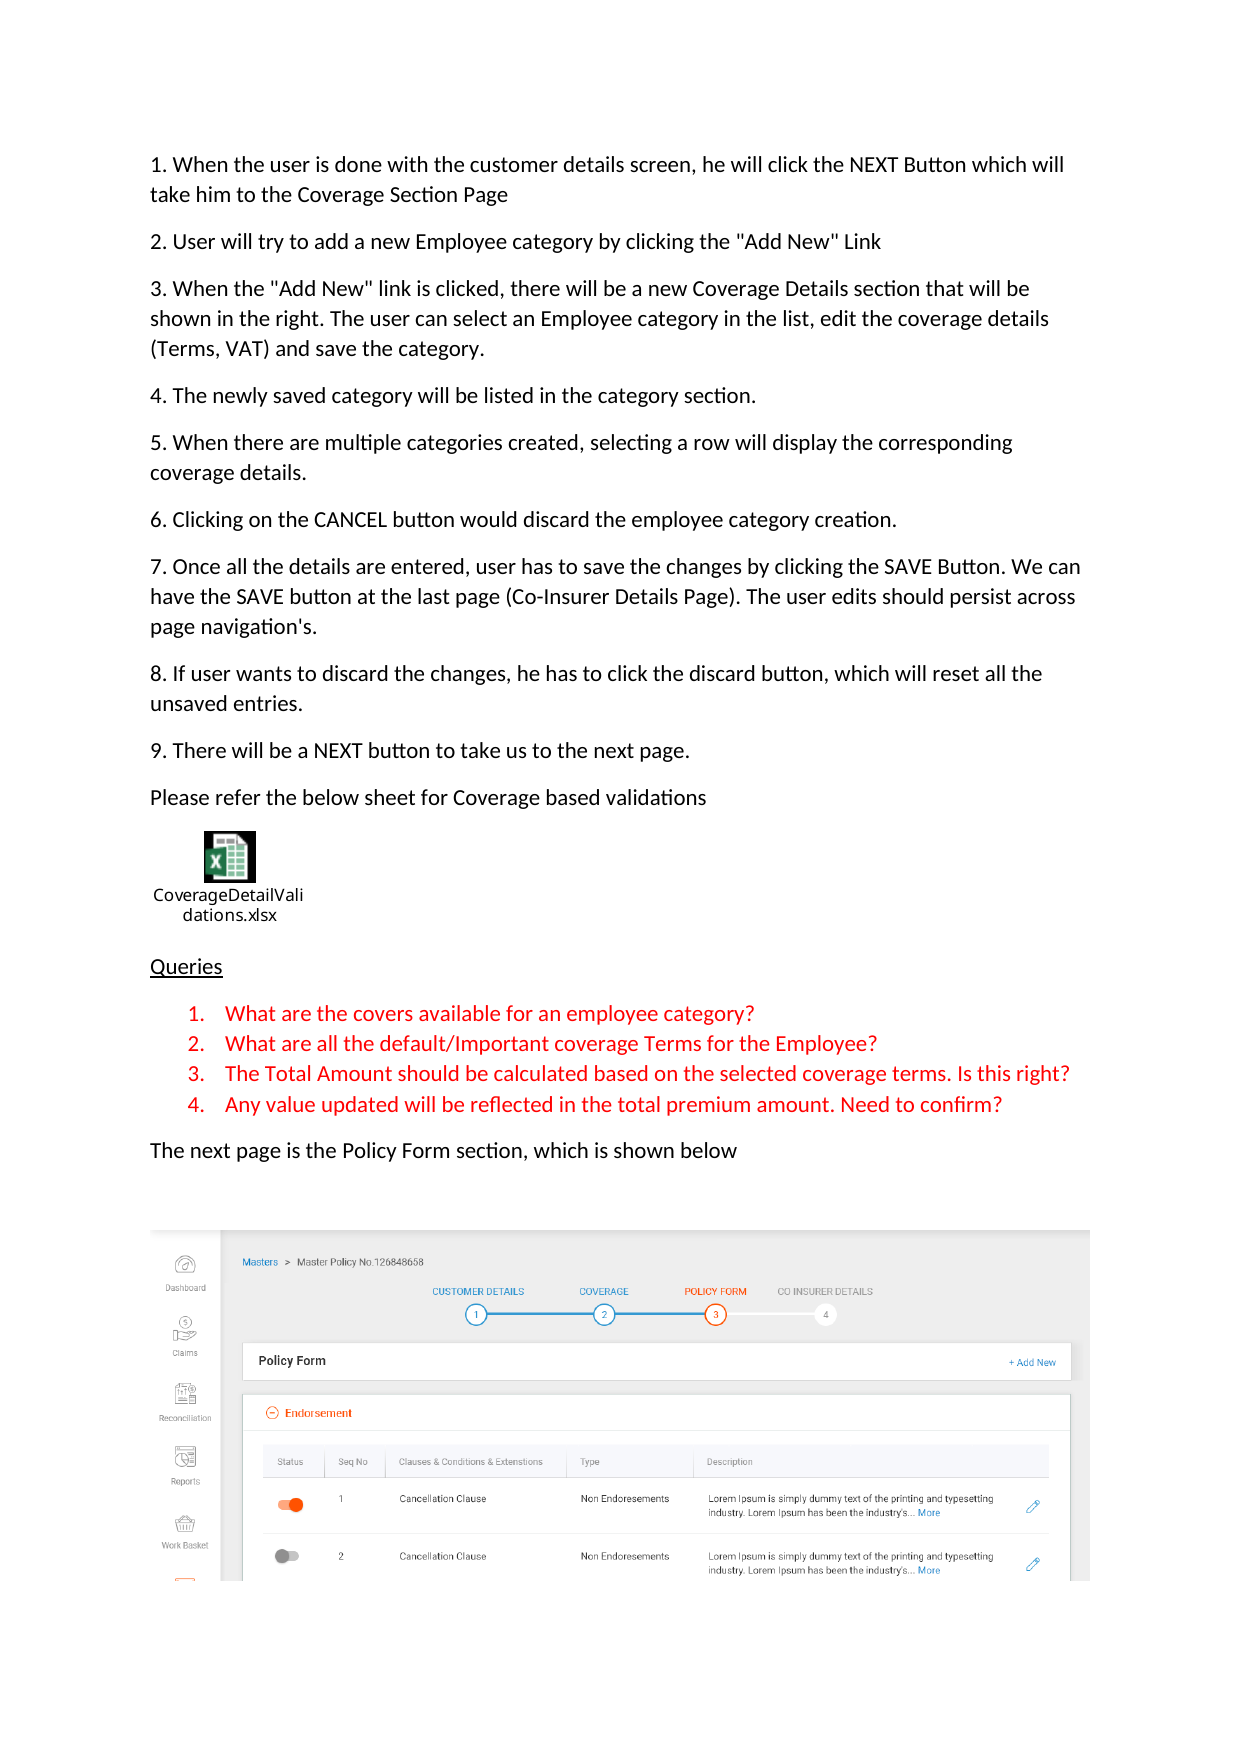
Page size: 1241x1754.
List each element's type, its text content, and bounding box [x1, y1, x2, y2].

text 4. The newly saved category will be listed in the category section. [150, 381, 1090, 409]
picture [150, 1230, 1090, 1581]
text 2. User will try to add a new Employee category by clicking the "Add New" Link [150, 227, 1090, 255]
text Queries [150, 952, 1090, 980]
list The Total Amount should be calculated based on the selected coverage terms. Is this right? [187, 1059, 1090, 1088]
list Any value updated will be reflected in the total premium amount. Need to confirm? [187, 1090, 1090, 1118]
text 7. Once all the details are entered, user has to save the changes by clicking the SAVE Button. We can have the SAVE button at the last page (Co-Insurer Details Page). The user edits should persist across page navigation's. [150, 552, 1090, 641]
list What are all the default/Important coverage Terms for the Employee? [187, 1029, 1090, 1057]
text 5. When there are multiple categories created, selecting a row will display the corresponding coverage details. [150, 428, 1090, 486]
text 6. Clicking on the CANCEL button would discard the employee category creation. [150, 505, 1090, 533]
text 3. When the "Add New" link is clicked, there will be a new Coverage Details section that will be shown in the right. The user can select an Employee category in the list, edit the coverage details (Terms, VAT) and save the category. [150, 274, 1090, 362]
list What are the covers available for an employee category? [187, 999, 1090, 1027]
text The next page is the Policy Form section, which is shown below [150, 1137, 1090, 1165]
text 9. There will be a NEXT button to take us to the next page. [150, 736, 1090, 764]
text 8. If user wants to discard the changes, he has to click the discard button, which will reset all the unsaved entries. [150, 659, 1090, 718]
text Please refer the below sheet for Coverage based validations [150, 783, 1090, 811]
text 1. When the user is done with the customer details screen, he will click the NEXT Button which will take him to the Coverage Section Page [150, 150, 1090, 208]
